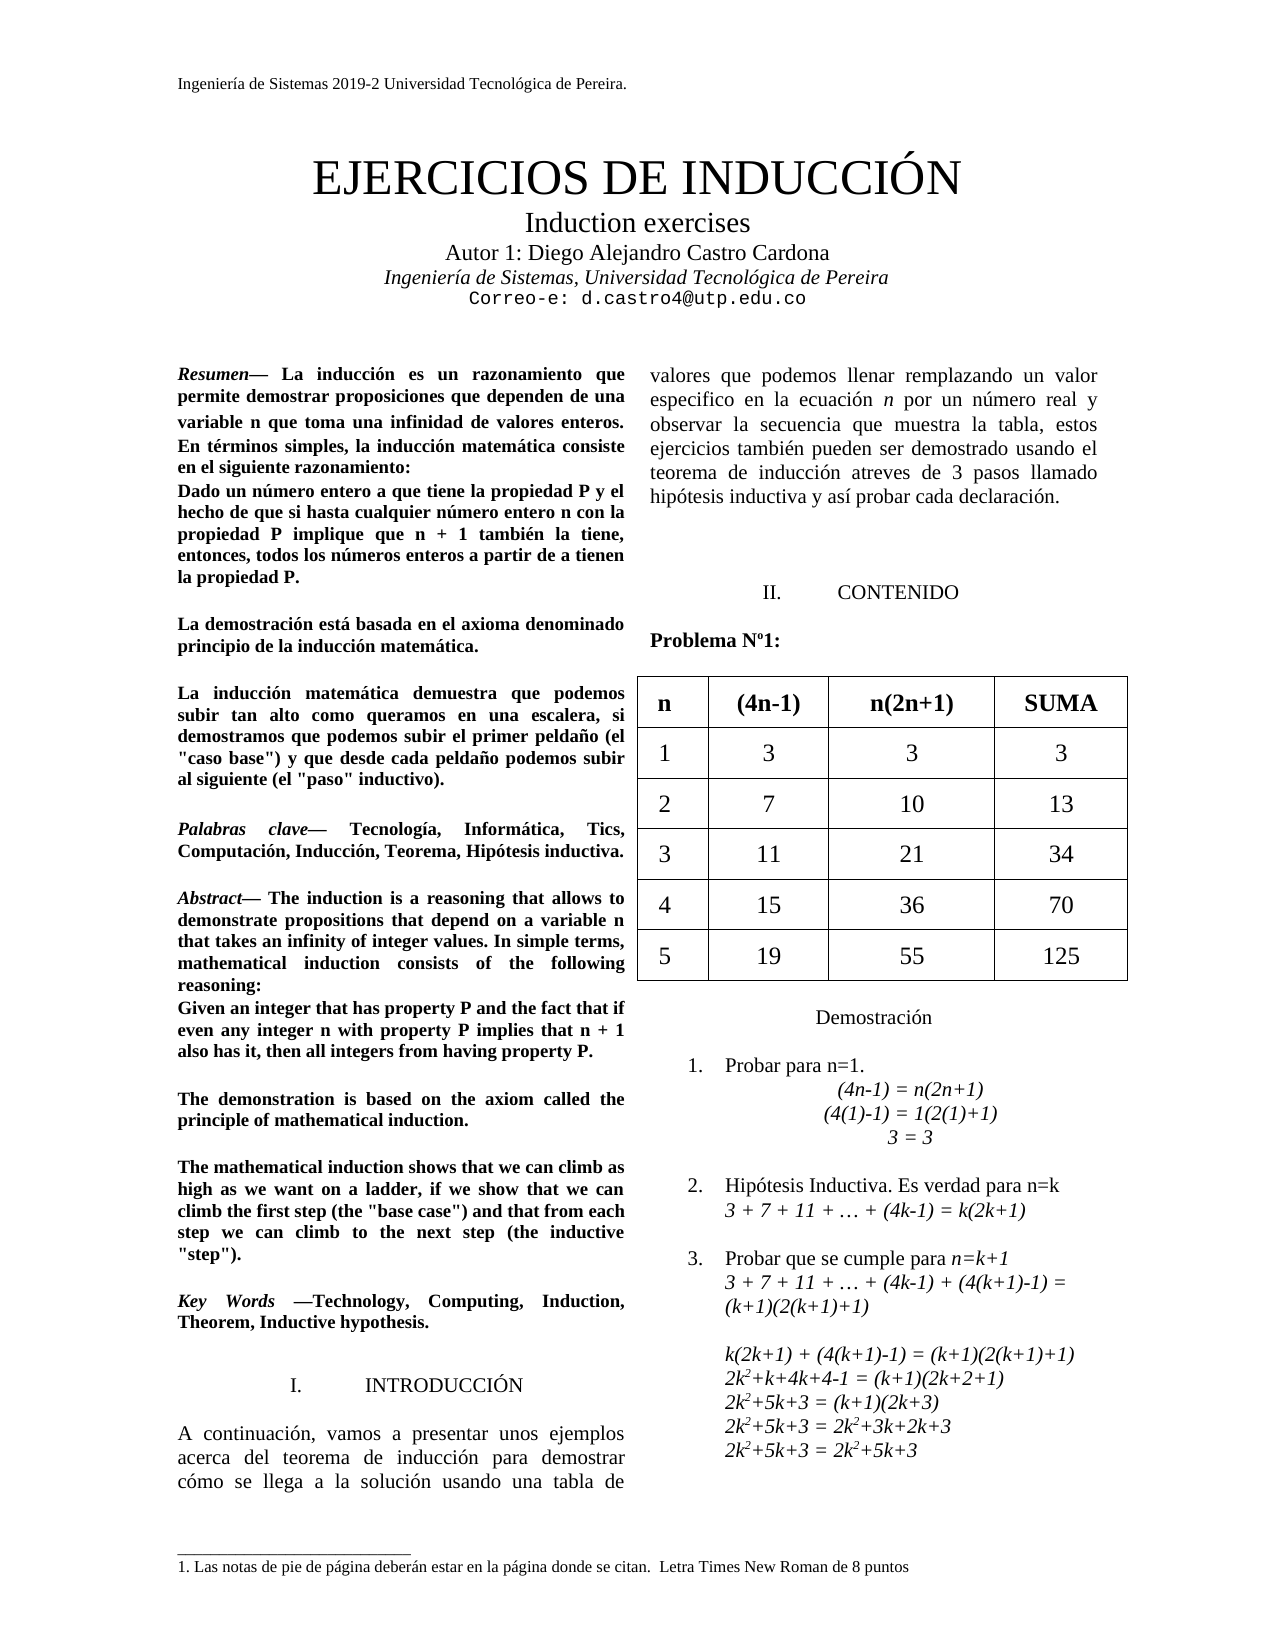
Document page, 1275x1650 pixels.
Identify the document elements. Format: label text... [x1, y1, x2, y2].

text EJERCICIOS DE INDUCCIÓN [177, 148, 1098, 205]
table_header (4n-1) [709, 677, 828, 727]
table_cell 4 [638, 880, 708, 929]
list 2k2+5k+3 = 2k2+3k+2k+3 [725, 1414, 1098, 1438]
list 2k2+5k+3 = (k+1)(2k+3) [725, 1390, 1098, 1414]
list 3 = 3 [725, 1125, 1098, 1149]
text Correo-e: d.castro4@utp.edu.co [177, 289, 1098, 310]
list (4(1)-1) = 1(2(1)+1) [725, 1101, 1098, 1125]
table_cell 3 [995, 728, 1127, 777]
table_header n [638, 677, 708, 727]
text Problema No1: [650, 628, 1098, 652]
table_cell 3 [709, 728, 828, 777]
list 3 + 7 + 11 + … + (4k-1) = k(2k+1) [725, 1197, 1098, 1222]
text Induction exercises [177, 205, 1098, 239]
list Probar que se cumple para n=k+1 [687, 1246, 1098, 1270]
table_cell 21 [829, 829, 994, 879]
list 2k2+5k+3 = 2k2+5k+3 [725, 1438, 1098, 1462]
table_cell 19 [709, 930, 828, 980]
table_cell 2 [638, 779, 708, 828]
table_cell 3 [638, 829, 708, 879]
table_cell 7 [709, 779, 828, 828]
table_cell 10 [829, 779, 994, 828]
text La inducción matemática demuestra que podemos subir tan alto como queramos en una escalera, si demostramos que podemos subir el primer peldaño (el "caso base") y que desde cada peldaño podemos subir al siguiente (el "paso" inductivo). [177, 682, 625, 790]
table_cell 55 [829, 930, 994, 980]
table_header n(2n+1) [829, 677, 994, 727]
text Abstract— The induction is a reasoning that allows to demonstrate propositions that depend on a variable n that takes an infinity of integer values. In simple terms, mathematical induction consists of the following reasoning: [177, 887, 625, 995]
text The demonstration is based on the axiom called the principle of mathematical induction. [177, 1087, 625, 1131]
text Demostración [650, 1005, 1098, 1029]
text Palabras clave— Tecnología, Informática, Tics, Computación, Inducción, Teorema, Hipótesis inductiva. [177, 818, 625, 861]
text Given an integer that has property P and the fact that if even any integer n with property P implies that n + 1 also has it, then all integers from having property P. [177, 997, 625, 1062]
list INTRODUCCIÓN [290, 1372, 625, 1397]
table_cell 125 [995, 930, 1127, 980]
text The mathematical induction shows that we can climb as high as we want on a ladder, if we show that we can climb the first step (the "base case") and that from each step we can climb to the next step (the inductive "step"). [177, 1156, 625, 1264]
table_cell 34 [995, 829, 1127, 879]
list CONTENIDO [762, 580, 1098, 604]
text La demostración está basada en el axioma denominado principio de la inducción matemática. [177, 613, 625, 656]
text A continuación, vamos a presentar unos ejemplos acerca del teorema de inducción para demostrar cómo se llega a la solución usando una tabla de valores que podemos llenar remplazando un valor especifico en la ecuación n por un número real y observar la secuencia que muestra la tabla, estos ejercicios también pueden ser demostrado usando el teorema de inducción atreves de 3 pasos llamado hipótesis inductiva y así probar cada declaración. [177, 1421, 625, 1493]
table_cell 3 [829, 728, 994, 777]
text Dado un número entero a que tiene la propiedad P y el hecho de que si hasta cualquier número entero n con la propiedad P implique que n + 1 también la tiene, entonces, todos los números enteros a partir de a tienen la propiedad P. [177, 480, 625, 587]
list 2k2+k+4k+4-1 = (k+1)(2k+2+1) [725, 1366, 1098, 1390]
table_cell 1 [638, 728, 708, 777]
text Ingeniería de Sistemas, Universidad Tecnológica de Pereira [177, 265, 1098, 289]
list Hipótesis Inductiva. Es verdad para n=k [687, 1173, 1098, 1197]
text Key Words —Technology, Computing, Induction, Theorem, Inductive hypothesis. [177, 1290, 625, 1333]
list (4n-1) = n(2n+1) [725, 1077, 1098, 1101]
text Resumen— La inducción es un razonamiento que permite demostrar proposiciones que dependen de una variable n que toma una infinidad de valores enteros. En términos simples, la inducción matemática consiste en el siguiente razonamiento: [177, 363, 625, 478]
table_cell 15 [709, 880, 828, 929]
table_cell 11 [709, 829, 828, 879]
table_cell 5 [638, 930, 708, 980]
table_cell 70 [995, 880, 1127, 929]
list 3 + 7 + 11 + … + (4k-1) + (4(k+1)-1) = (k+1)(2(k+1)+1) [725, 1270, 1098, 1318]
list Probar para n=1. [687, 1053, 1098, 1077]
table_header SUMA [995, 677, 1127, 727]
table_cell 36 [829, 880, 994, 929]
table_cell 13 [995, 779, 1127, 828]
text A continuación, vamos a presentar unos ejemplos acerca del teorema de inducción para demostrar cómo se llega a la solución usando una tabla de valores que podemos llenar remplazando un valor especifico en la ecuación n por un número real y observar la secuencia que muestra la tabla, estos ejercicios también pueden ser demostrado usando el teorema de inducción atreves de 3 pasos llamado hipótesis inductiva y así probar cada declaración. [650, 363, 1098, 508]
text Autor 1: Diego Alejandro Castro Cardona [177, 239, 1098, 265]
list k(2k+1) + (4(k+1)-1) = (k+1)(2(k+1)+1) [725, 1342, 1098, 1366]
